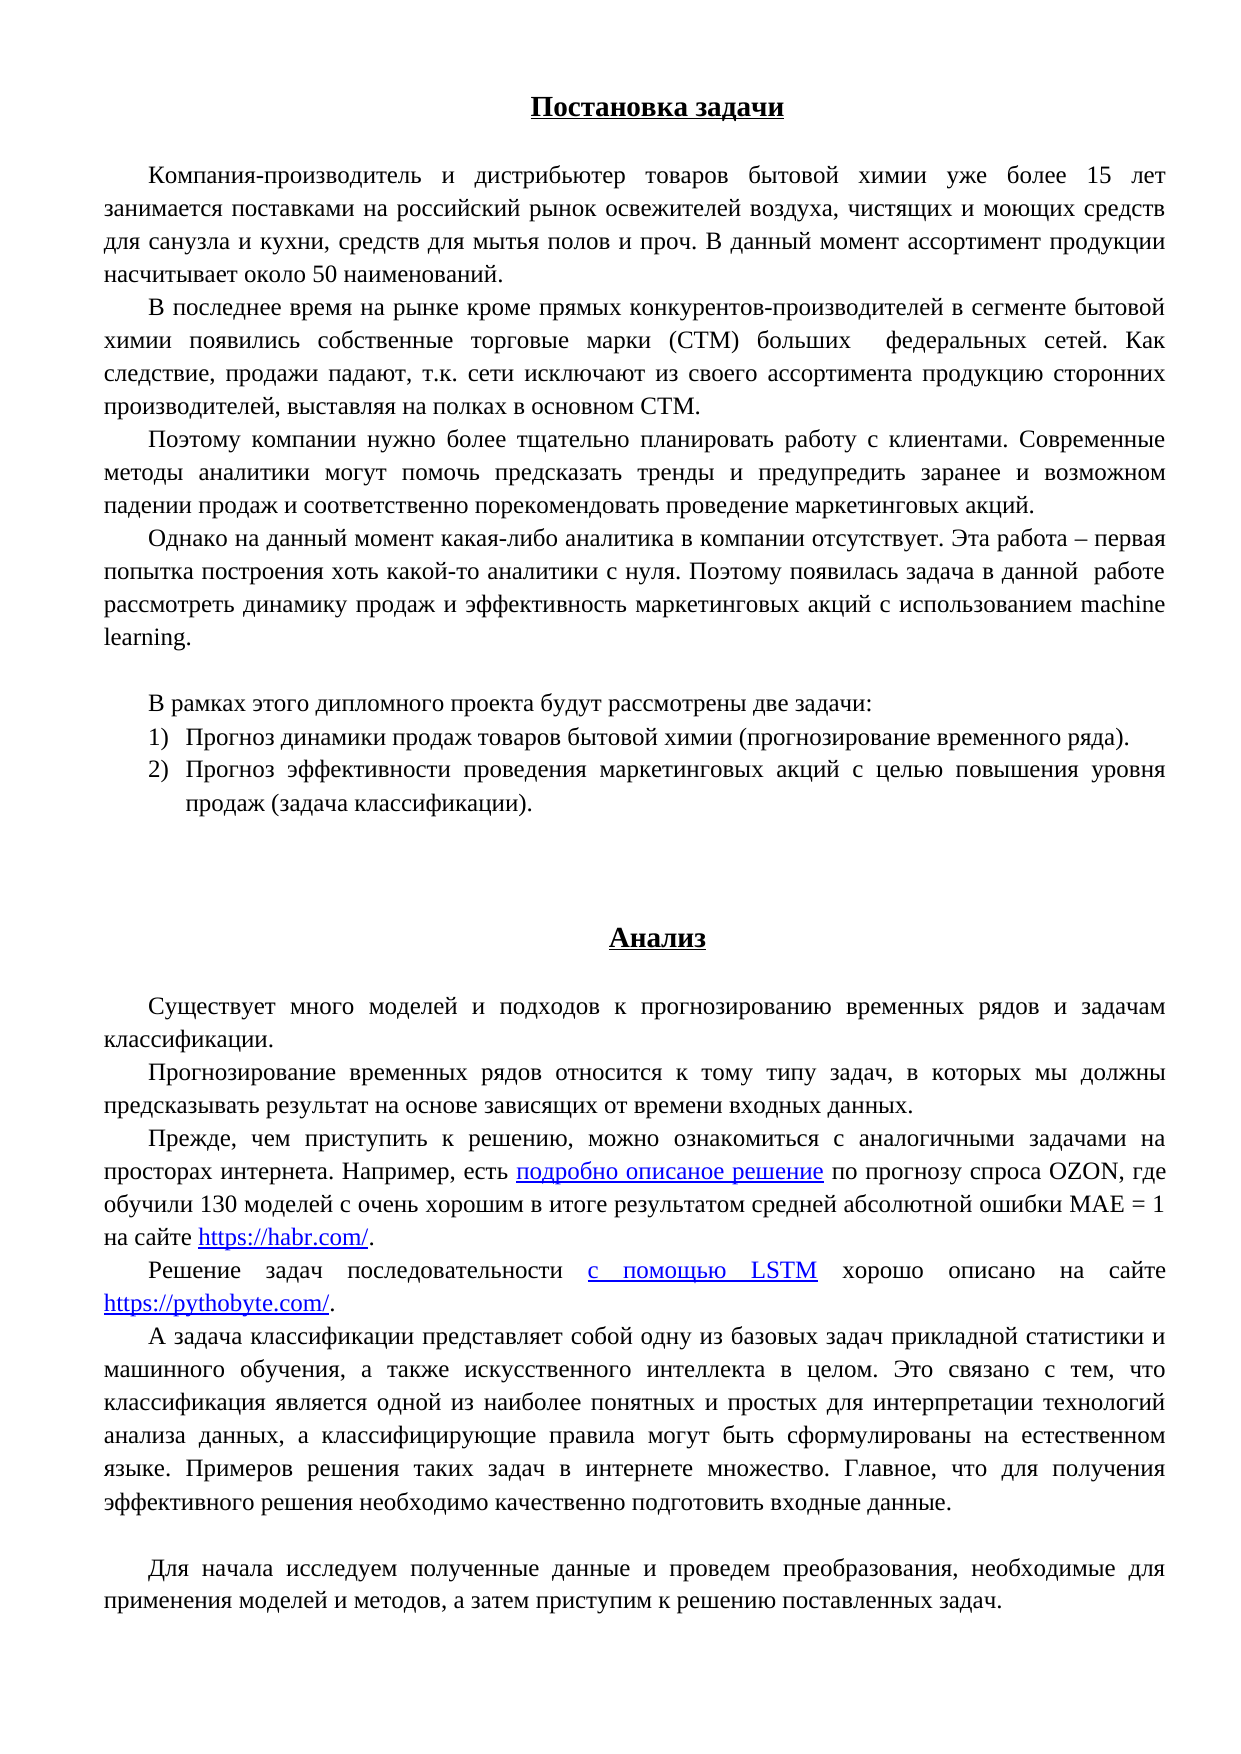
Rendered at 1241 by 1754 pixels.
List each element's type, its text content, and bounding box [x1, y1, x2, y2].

list А задача классификации представляет собой одну из базовых задач прикладной статистики и машинного обучения, а также искусственного интеллекта в целом. Это связано с тем, что классификация является одной из наиболее понятных и простых для интерпретации технологий анализа данных, а классифицирующие правила могут быть сформулированы на естественном языке. Примеров решения таких задач в интернете множество. Главное, что для получения эффективного решения необходимо качественно подготовить входные данные. [103, 1321, 1167, 1515]
list Компания-производитель и дистрибьютер товаров бытовой химии уже более 15 лет занимается поставками на российский рынок освежителей воздуха, чистящих и моющих средств для санузла и кухни, средств для мытья полов и проч. В данный момент ассортимент продукции насчитывает около 50 наименований. [103, 160, 1167, 288]
list Анализ [148, 920, 1167, 953]
list Однако на данный момент какая-либо аналитика в компании отсутствует. Эта работа – первая попытка построения хоть какой-то аналитики с нуля. Поэтому появилась задача в данной работе рассмотреть динамику продаж и эффективность маркетинговых акций с использованием machine learning. [103, 523, 1167, 651]
list Существует много моделей и подходов к прогнозированию временных рядов и задачам классификации. [103, 991, 1167, 1053]
list Прогноз эффективности проведения маркетинговых акций с целью повышения уровня продаж (задача классификации). [148, 754, 1167, 816]
list Поэтому компании нужно более тщательно планировать работу с клиентами. Современные методы аналитики могут помочь предсказать тренды и предупредить заранее и возможном падении продаж и соответственно порекомендовать проведение маркетинговых акций. [103, 424, 1167, 519]
list Решение задач последовательности с помощью LSTM хорошо описано на сайте https://pythobyte.com/. [103, 1255, 1167, 1317]
list Прежде, чем приступить к решению, можно ознакомиться с аналогичными задачами на просторах интернета. Например, есть подробно описаное решение по прогнозу спроса OZON, где обучили 130 моделей с очень хорошим в итоге результатом средней абсолютной ошибки MAE = 1 на сайте https://habr.com/. [103, 1123, 1167, 1251]
list Для начала исследуем полученные данные и проведем преобразования, необходимые для применения моделей и методов, а затем приступим к решению поставленных задач. [103, 1553, 1167, 1614]
list Прогнозирование временных рядов относится к тому типу задач, в которых мы должны предсказывать результат на основе зависящих от времени входных данных. [103, 1057, 1167, 1119]
list Прогноз динамики продаж товаров бытовой химии (прогнозирование временного ряда). [148, 722, 1167, 750]
list Постановка задачи [148, 89, 1167, 122]
list В рамках этого дипломного проекта будут рассмотрены две задачи: [103, 688, 1167, 717]
list В последнее время на рынке кроме прямых конкурентов-производителей в сегменте бытовой химии появились собственные торговые марки (СТМ) больших федеральных сетей. Как следствие, продажи падают, т.к. сети исключают из своего ассортимента продукцию сторонних производителей, выставляя на полках в основном СТМ. [103, 292, 1167, 420]
